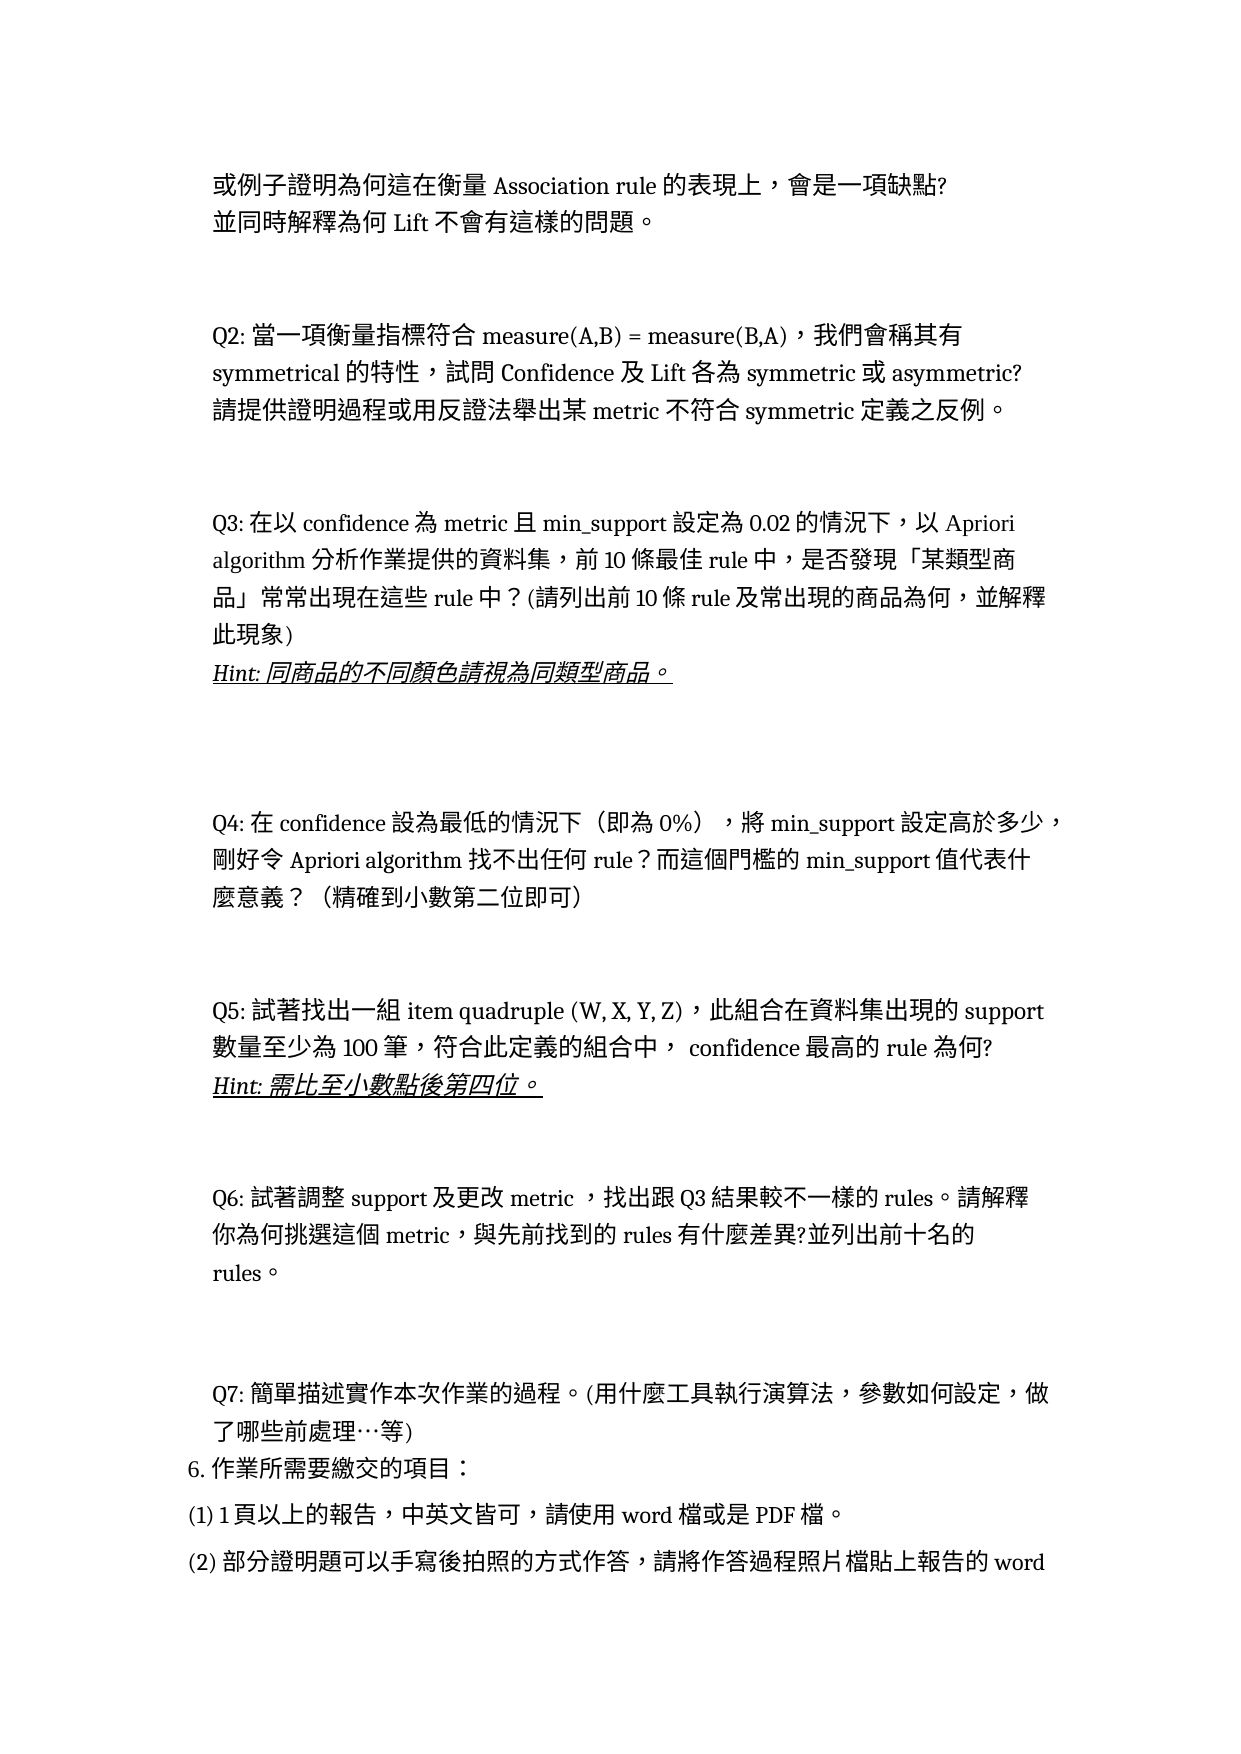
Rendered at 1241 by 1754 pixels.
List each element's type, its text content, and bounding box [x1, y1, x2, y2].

text 6. 作業所需要繳交的項目： [187, 1448, 1053, 1486]
text Q3: 在以 confidence 為 metric 且 min_support 設定為 0.02 的情況下，以 Apriori algorithm 分析作業提供的資料集，前 10 條最佳 rule 中，是否發現「某類型商品」常常出現在這些 rule 中？(請列出前10條rule及常出現的商品為何，並解釋此現象) [212, 502, 1053, 652]
text Hint: 需比至小數點後第四位。 [212, 1064, 1053, 1102]
text (1) 1頁以上的報告，中英文皆可，請使用 word 檔或是 PDF 檔。 [187, 1495, 1053, 1532]
text Q4: 在 confidence 設為最低的情況下（即為0%），將 min_support 設定高於多少，剛好令 Apriori algorithm 找不出任何 rule？而這個門檻的 min_support 值代表什麼意義？（精確到小數第二位即可） [212, 802, 1053, 914]
text Q6: 試著調整 support 及更改 metric ，找出跟 Q3 結果較不一樣的 rules。請解釋你為何挑選這個 metric，與先前找到的 rules 有什麼差異?並列出前十名的 rules。 [212, 1177, 1053, 1289]
text Hint: 同商品的不同顏色請視為同類型商品。 [212, 652, 1053, 689]
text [212, 164, 1053, 202]
text Q7: 簡單描述實作本次作業的過程。(用什麼工具執行演算法，參數如何設定，做了哪些前處理…等) [212, 1373, 1053, 1448]
text Q2: 當一項衡量指標符合 measure(A,B) = measure(B,A)，我們會稱其有 symmetrical 的特性，試問 Confidence 及 Lift 各為 symmetric 或 asymmetric? 請提供證明過程或用反證法舉出某metric 不符合 symmetric 定義之反例。 [212, 314, 1053, 427]
text Q5: 試著找出一組 item quadruple (W, X, Y, Z)，此組合在資料集出現的 support 數量至少為 100 筆，符合此定義的組合中， confidence 最高的 rule 為何? [212, 989, 1053, 1064]
text 並同時解釋為何 Lift 不會有這樣的問題。 [212, 202, 1053, 239]
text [187, 1541, 1053, 1578]
